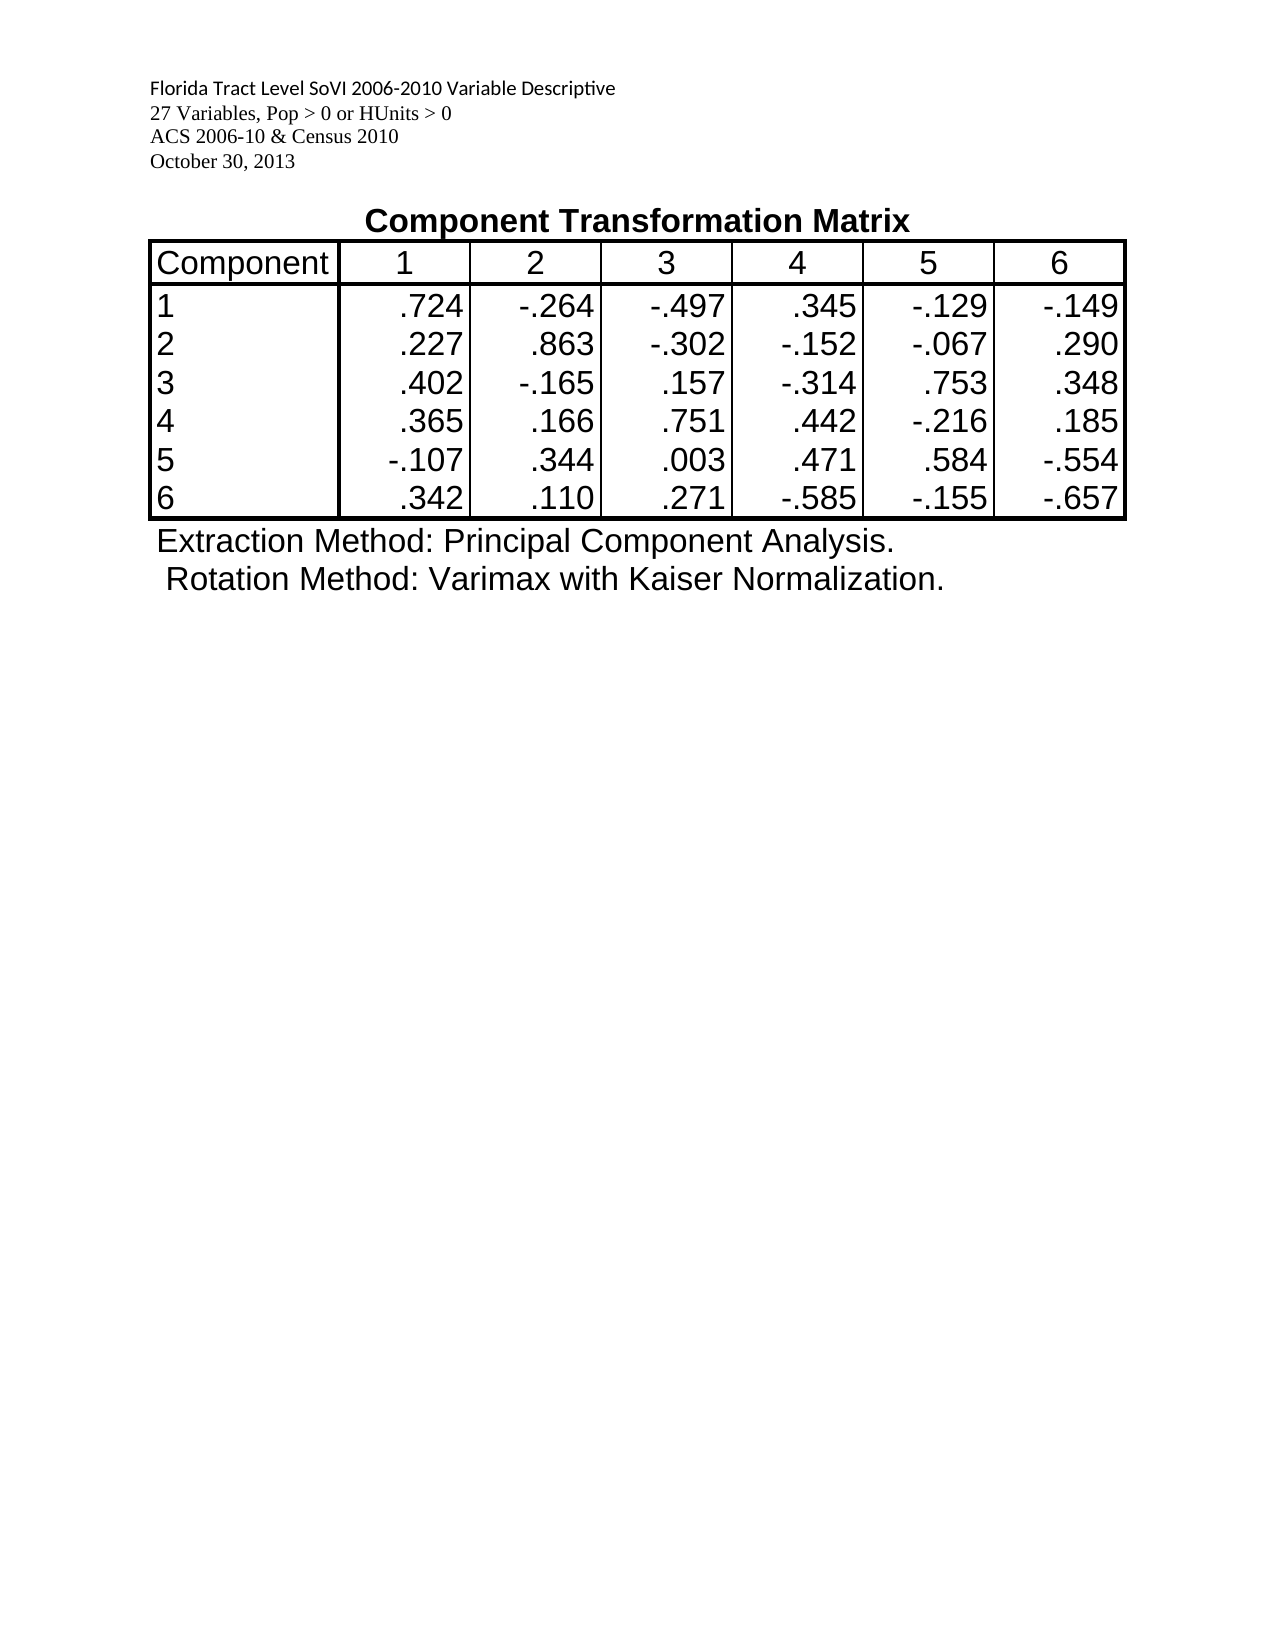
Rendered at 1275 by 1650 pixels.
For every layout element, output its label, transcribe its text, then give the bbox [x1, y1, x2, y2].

table_header Component Transformation Matrix [150, 201, 1125, 239]
table_cell -.657 [995, 478, 1123, 516]
table_cell 5 [152, 440, 337, 478]
table_cell .751 [602, 401, 731, 439]
table_cell -.585 [733, 478, 862, 516]
table_cell .290 [995, 324, 1123, 363]
table_cell -.107 [341, 440, 469, 478]
table_cell .157 [602, 363, 731, 401]
table_cell 3 [152, 363, 337, 401]
table_cell 4 [152, 401, 337, 439]
table_cell .365 [341, 401, 469, 439]
table_cell -.497 [602, 286, 731, 324]
table_cell -.152 [733, 324, 862, 363]
table_cell .271 [602, 478, 731, 516]
table_cell -.314 [733, 363, 862, 401]
table_cell -.155 [864, 478, 993, 516]
table_cell .584 [864, 440, 993, 478]
table_cell .342 [341, 478, 469, 516]
table_cell .471 [733, 440, 862, 478]
table_cell 1 [152, 286, 337, 324]
table_cell .863 [471, 324, 600, 363]
table_cell -.129 [864, 286, 993, 324]
table_cell -.067 [864, 324, 993, 363]
table_cell .166 [471, 401, 600, 439]
table_cell .345 [733, 286, 862, 324]
table_cell .724 [341, 286, 469, 324]
table_cell 6 [995, 243, 1123, 282]
table_cell -.149 [995, 286, 1123, 324]
table_cell 4 [733, 243, 862, 282]
table_cell -.264 [471, 286, 600, 324]
table_cell 3 [602, 243, 731, 282]
table_cell .227 [341, 324, 469, 363]
table_cell 2 [471, 243, 600, 282]
table_cell .003 [602, 440, 731, 478]
table_cell 1 [341, 243, 469, 282]
table_cell .185 [995, 401, 1123, 439]
table_cell 5 [864, 243, 993, 282]
table_cell -.165 [471, 363, 600, 401]
table_cell .753 [864, 363, 993, 401]
table_cell Component [152, 243, 337, 282]
table_cell .348 [995, 363, 1123, 401]
table_cell -.216 [864, 401, 993, 439]
table_cell 6 [152, 478, 337, 516]
table_cell .402 [341, 363, 469, 401]
table_cell -.554 [995, 440, 1123, 478]
table_cell 2 [152, 324, 337, 363]
table_cell .442 [733, 401, 862, 439]
table_cell .110 [471, 478, 600, 516]
table_cell .344 [471, 440, 600, 478]
table_cell Extraction Method: Principal Component Analysis. Rotation Method: Varimax with Kaiser Normalization. [150, 521, 1125, 597]
table_cell -.302 [602, 324, 731, 363]
